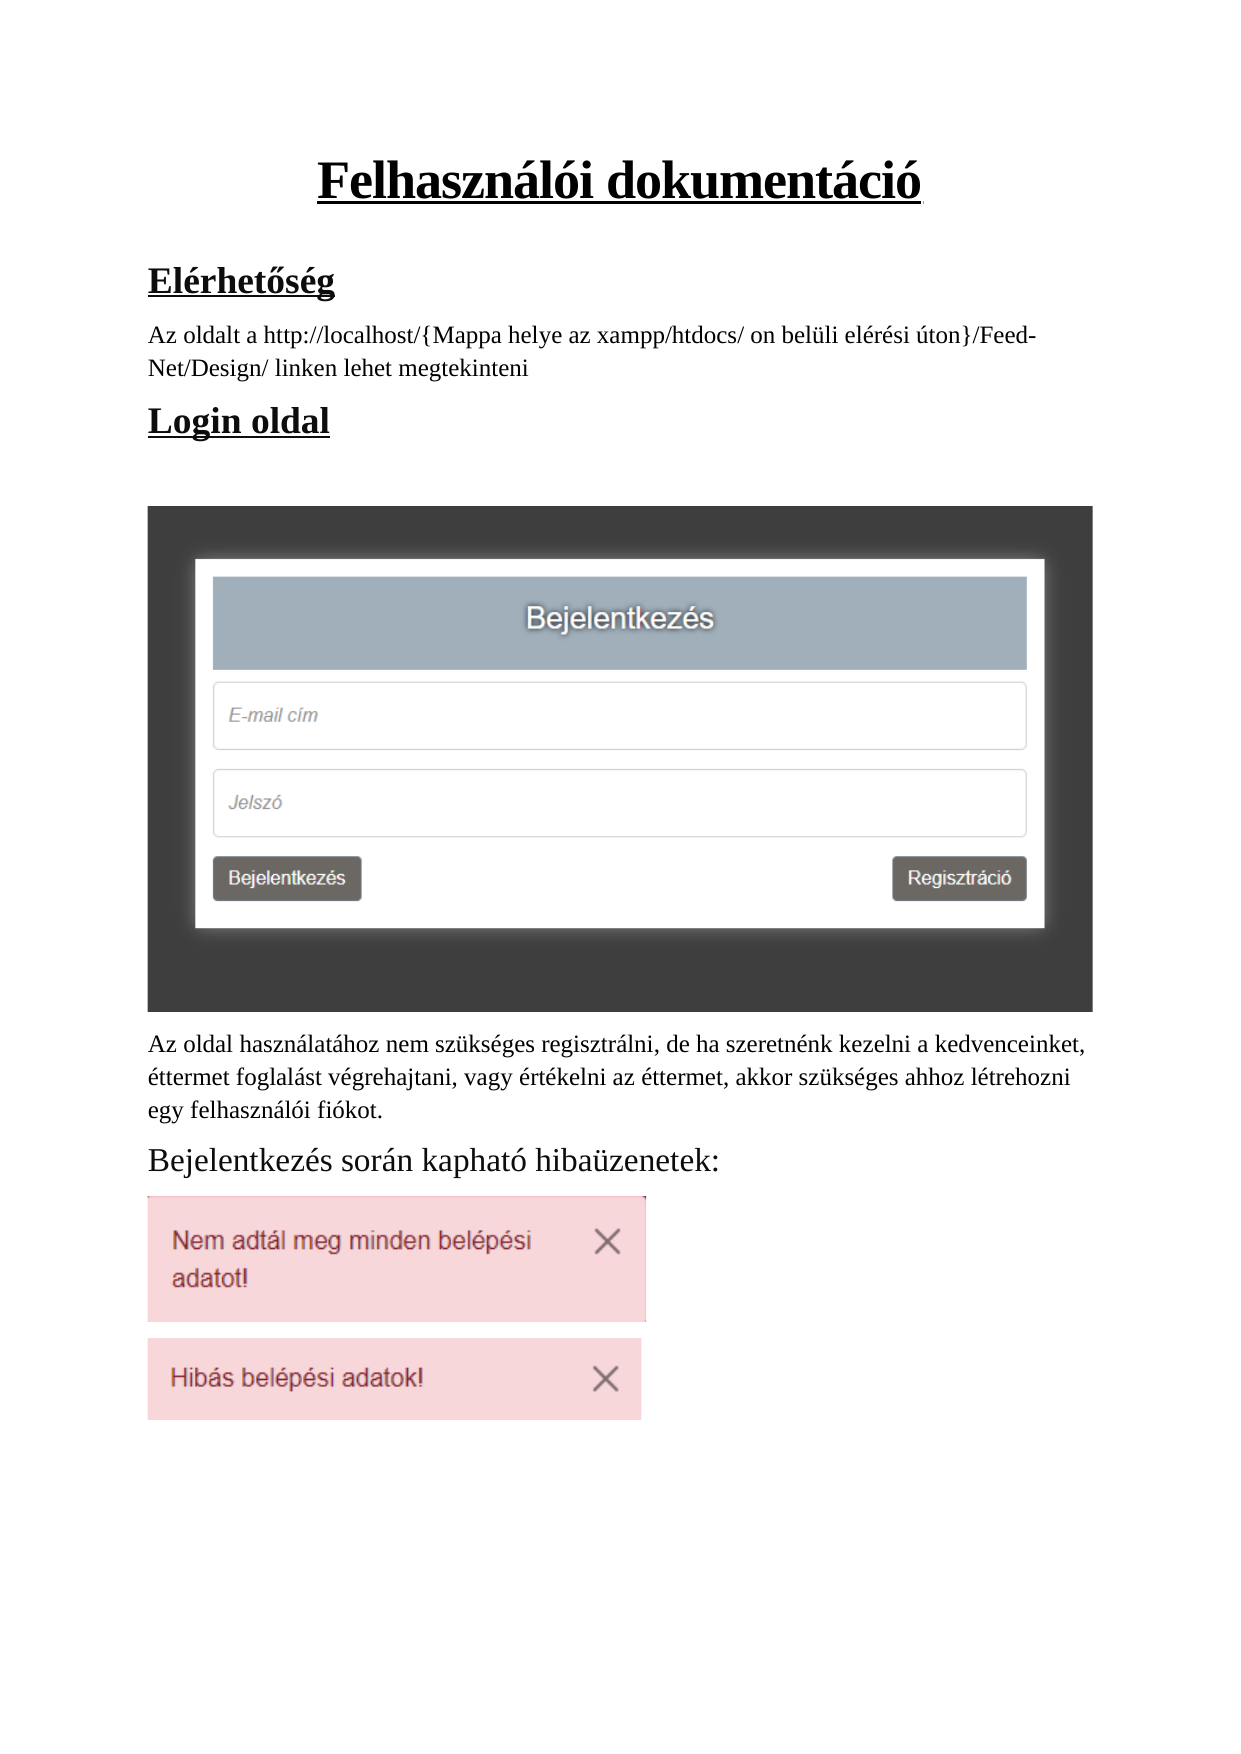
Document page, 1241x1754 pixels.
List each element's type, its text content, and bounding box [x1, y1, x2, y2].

picture [147, 1338, 642, 1420]
picture [147, 506, 1093, 1012]
title Felhasználói dokumentáció [148, 148, 1093, 210]
subtitle Login oldal [148, 399, 1093, 442]
picture [147, 1196, 647, 1322]
subtitle Elérhetőség [148, 258, 1093, 301]
text Az oldal használatához nem szükséges regisztrálni, de ha szeretnénk kezelni a kedvenceinket, éttermet foglalást végrehajtani, vagy értékelni az éttermet, akkor szükséges ahhoz létrehozni egy felhasználói fiókot. [148, 1029, 1093, 1123]
subtitle Bejelentkezés során kapható hibaüzenetek: [148, 1140, 1093, 1178]
text Az oldalt a http://localhost/{Mappa helye az xampp/htdocs/ on belüli elérési úton}/Feed-Net/Design/ linken lehet megtekinteni [148, 320, 1093, 382]
